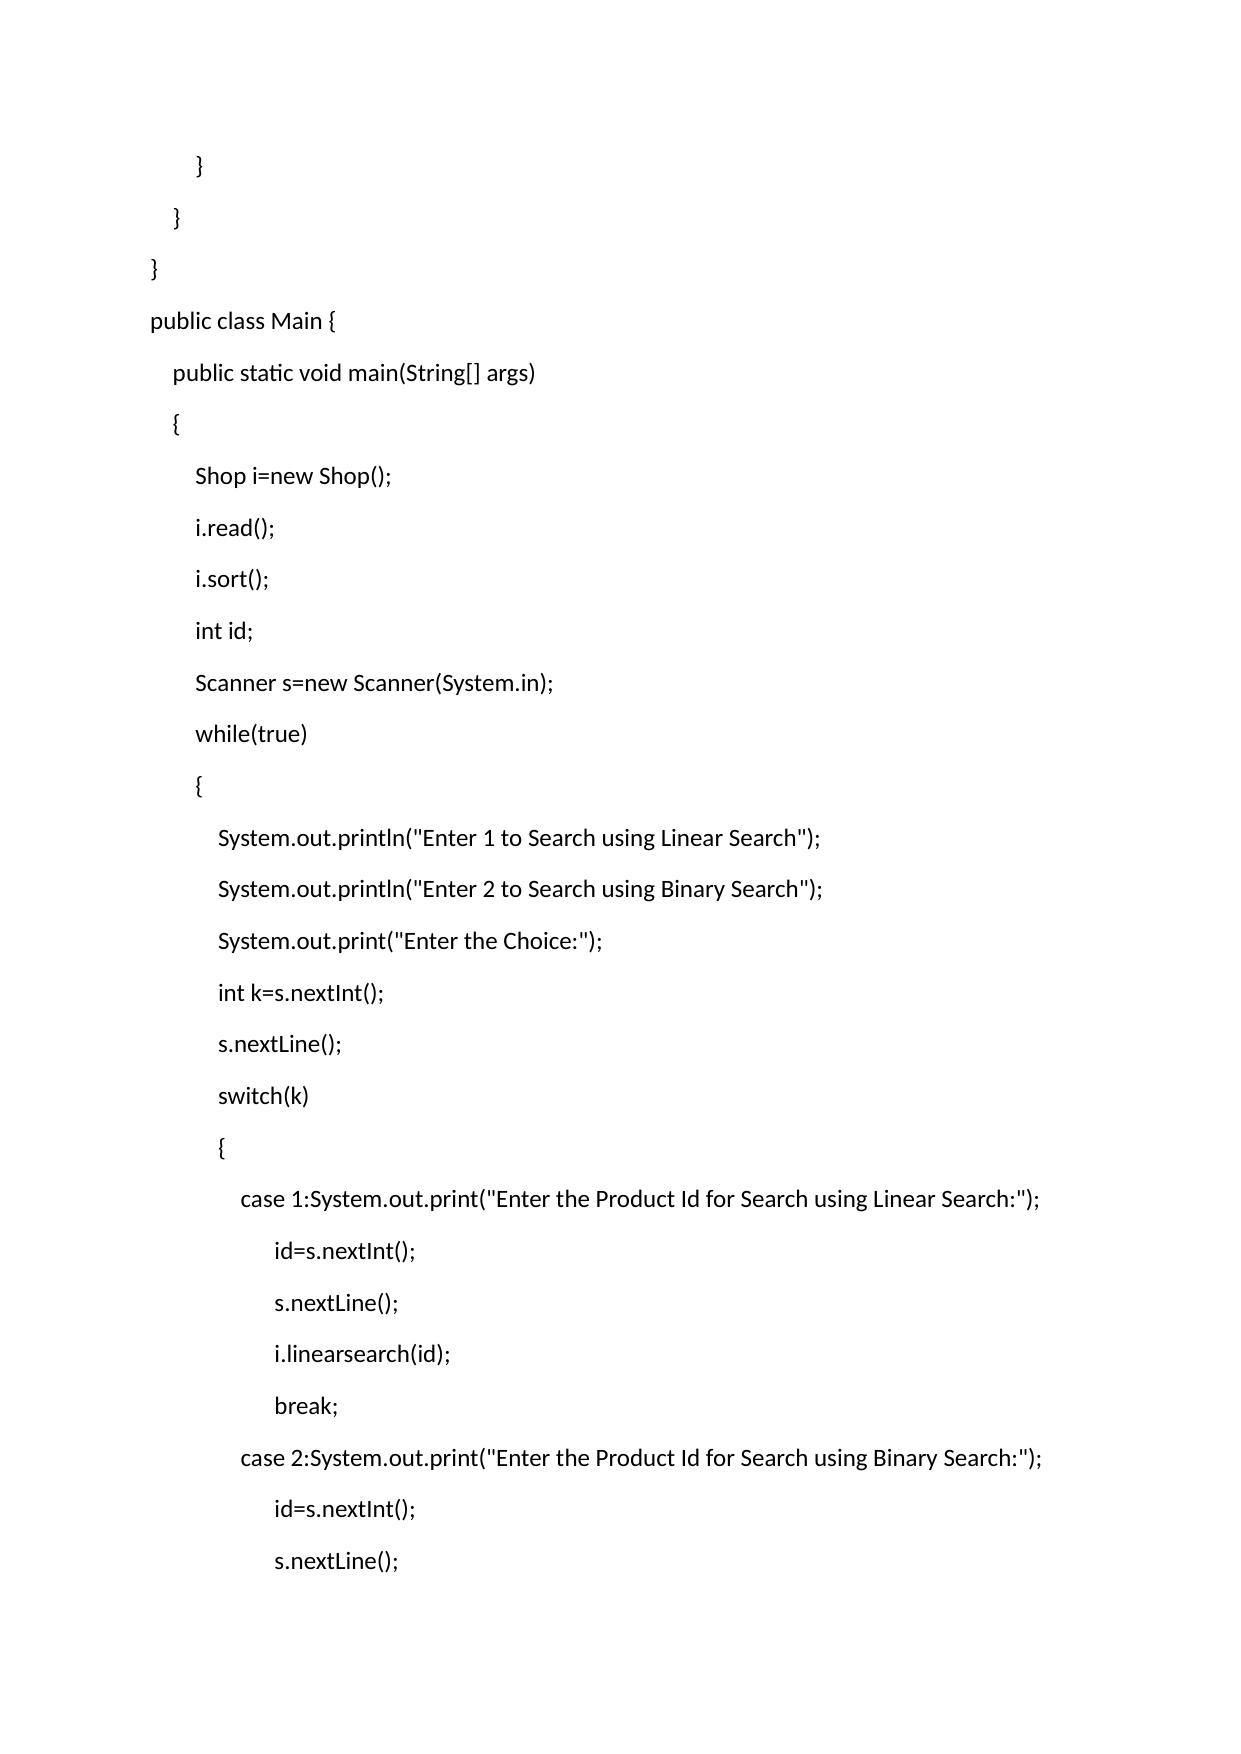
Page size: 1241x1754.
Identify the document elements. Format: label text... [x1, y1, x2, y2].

text } [150, 253, 1090, 284]
text public class Main { [150, 305, 1090, 336]
text System.out.print("Enter the Choice:"); [150, 925, 1090, 956]
text int id; [150, 615, 1090, 646]
text { [150, 1132, 1090, 1162]
text while(true) [150, 718, 1090, 749]
text break; [150, 1390, 1090, 1421]
text i.read(); [150, 512, 1090, 542]
text i.sort(); [150, 563, 1090, 594]
text s.nextLine(); [150, 1545, 1090, 1576]
text { [150, 770, 1090, 801]
text System.out.println("Enter 1 to Search using Linear Search"); [150, 822, 1090, 852]
text Shop i=new Shop(); [150, 460, 1090, 491]
text s.nextLine(); [150, 1028, 1090, 1059]
text id=s.nextInt(); [150, 1235, 1090, 1266]
text { [150, 408, 1090, 439]
text } [150, 150, 1090, 181]
text case 2:System.out.print("Enter the Product Id for Search using Binary Search:"); [150, 1442, 1090, 1472]
text switch(k) [150, 1080, 1090, 1111]
text case 1:System.out.print("Enter the Product Id for Search using Linear Search:"); [150, 1183, 1090, 1214]
text id=s.nextInt(); [150, 1493, 1090, 1524]
text s.nextLine(); [150, 1287, 1090, 1317]
text System.out.println("Enter 2 to Search using Binary Search"); [150, 873, 1090, 904]
text public static void main(String[] args) [150, 357, 1090, 387]
text } [150, 202, 1090, 232]
text int k=s.nextInt(); [150, 977, 1090, 1007]
text i.linearsearch(id); [150, 1338, 1090, 1369]
text Scanner s=new Scanner(System.in); [150, 667, 1090, 697]
